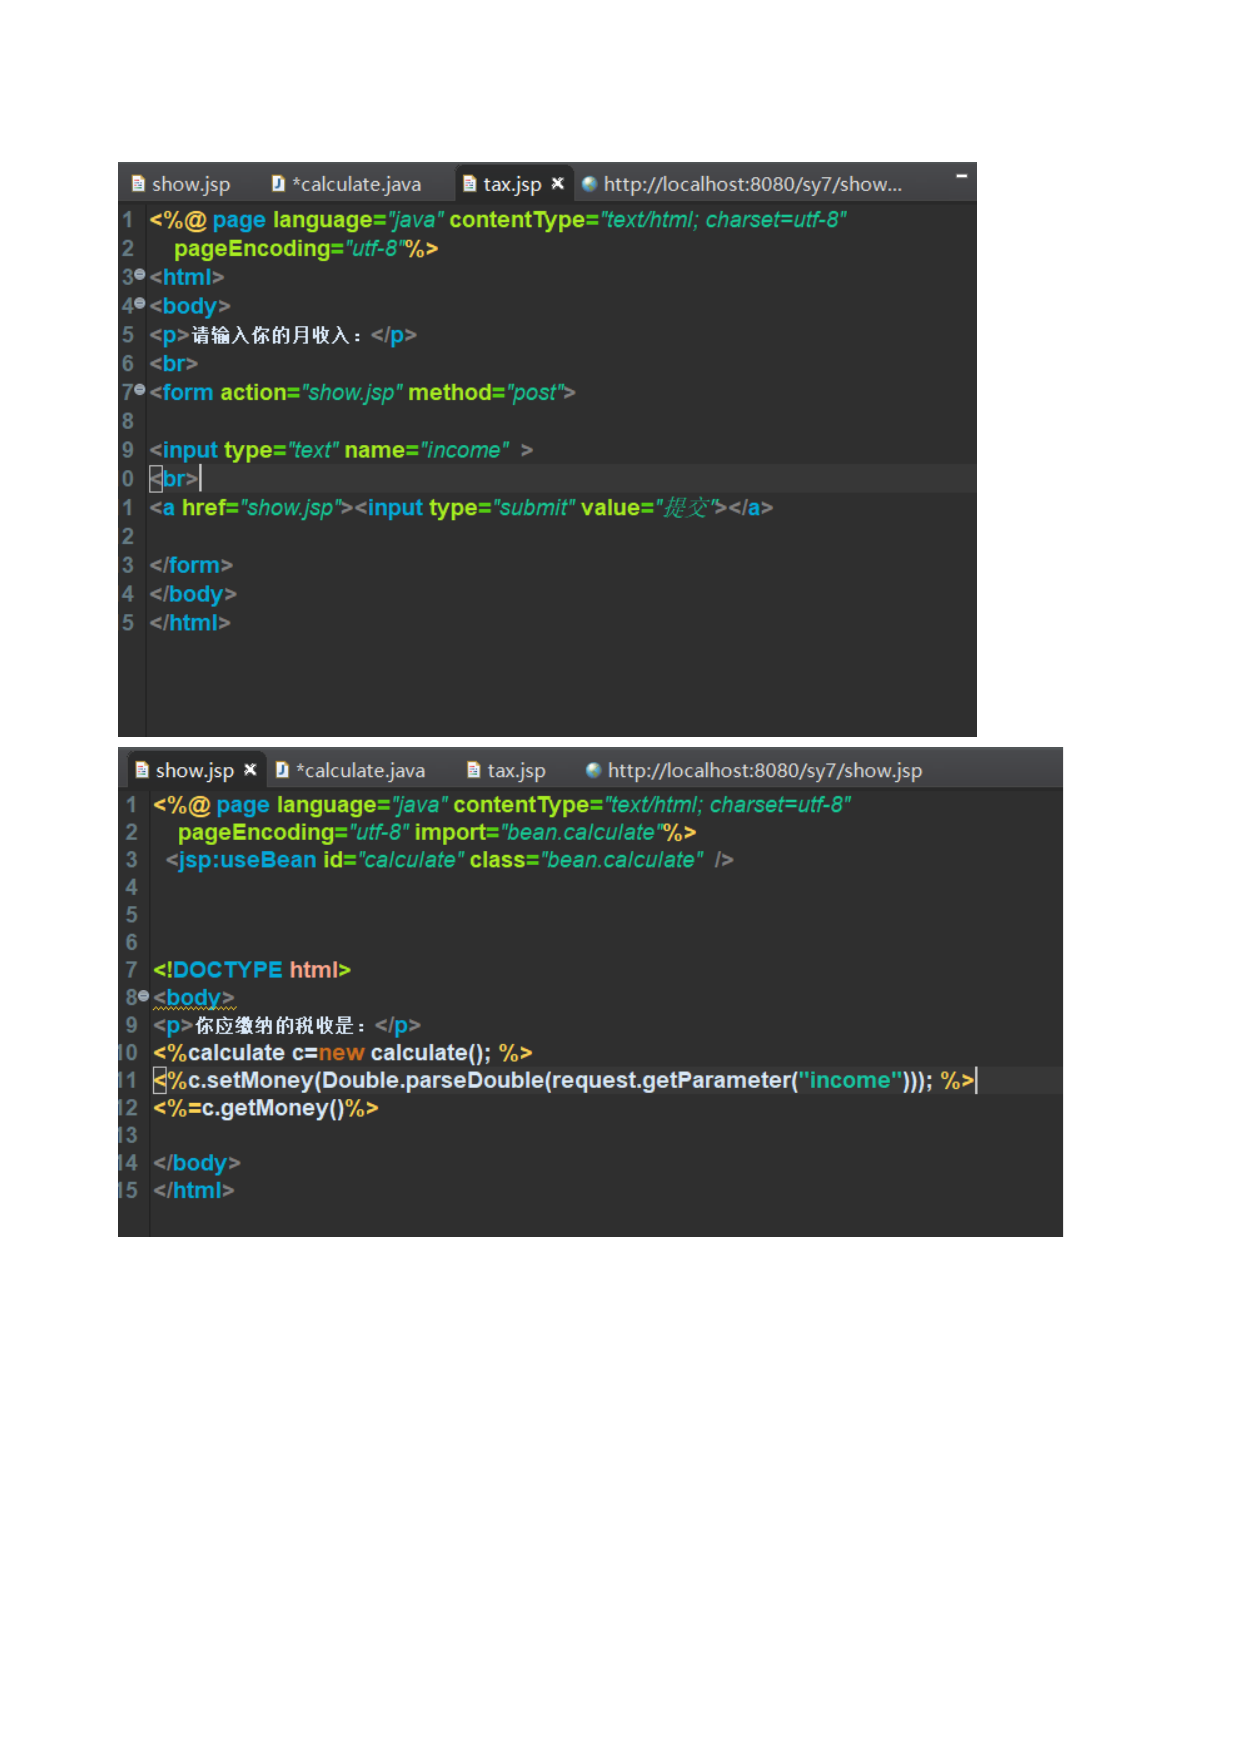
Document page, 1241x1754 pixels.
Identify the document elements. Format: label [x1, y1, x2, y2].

picture [118, 162, 977, 737]
picture [118, 747, 1064, 1237]
